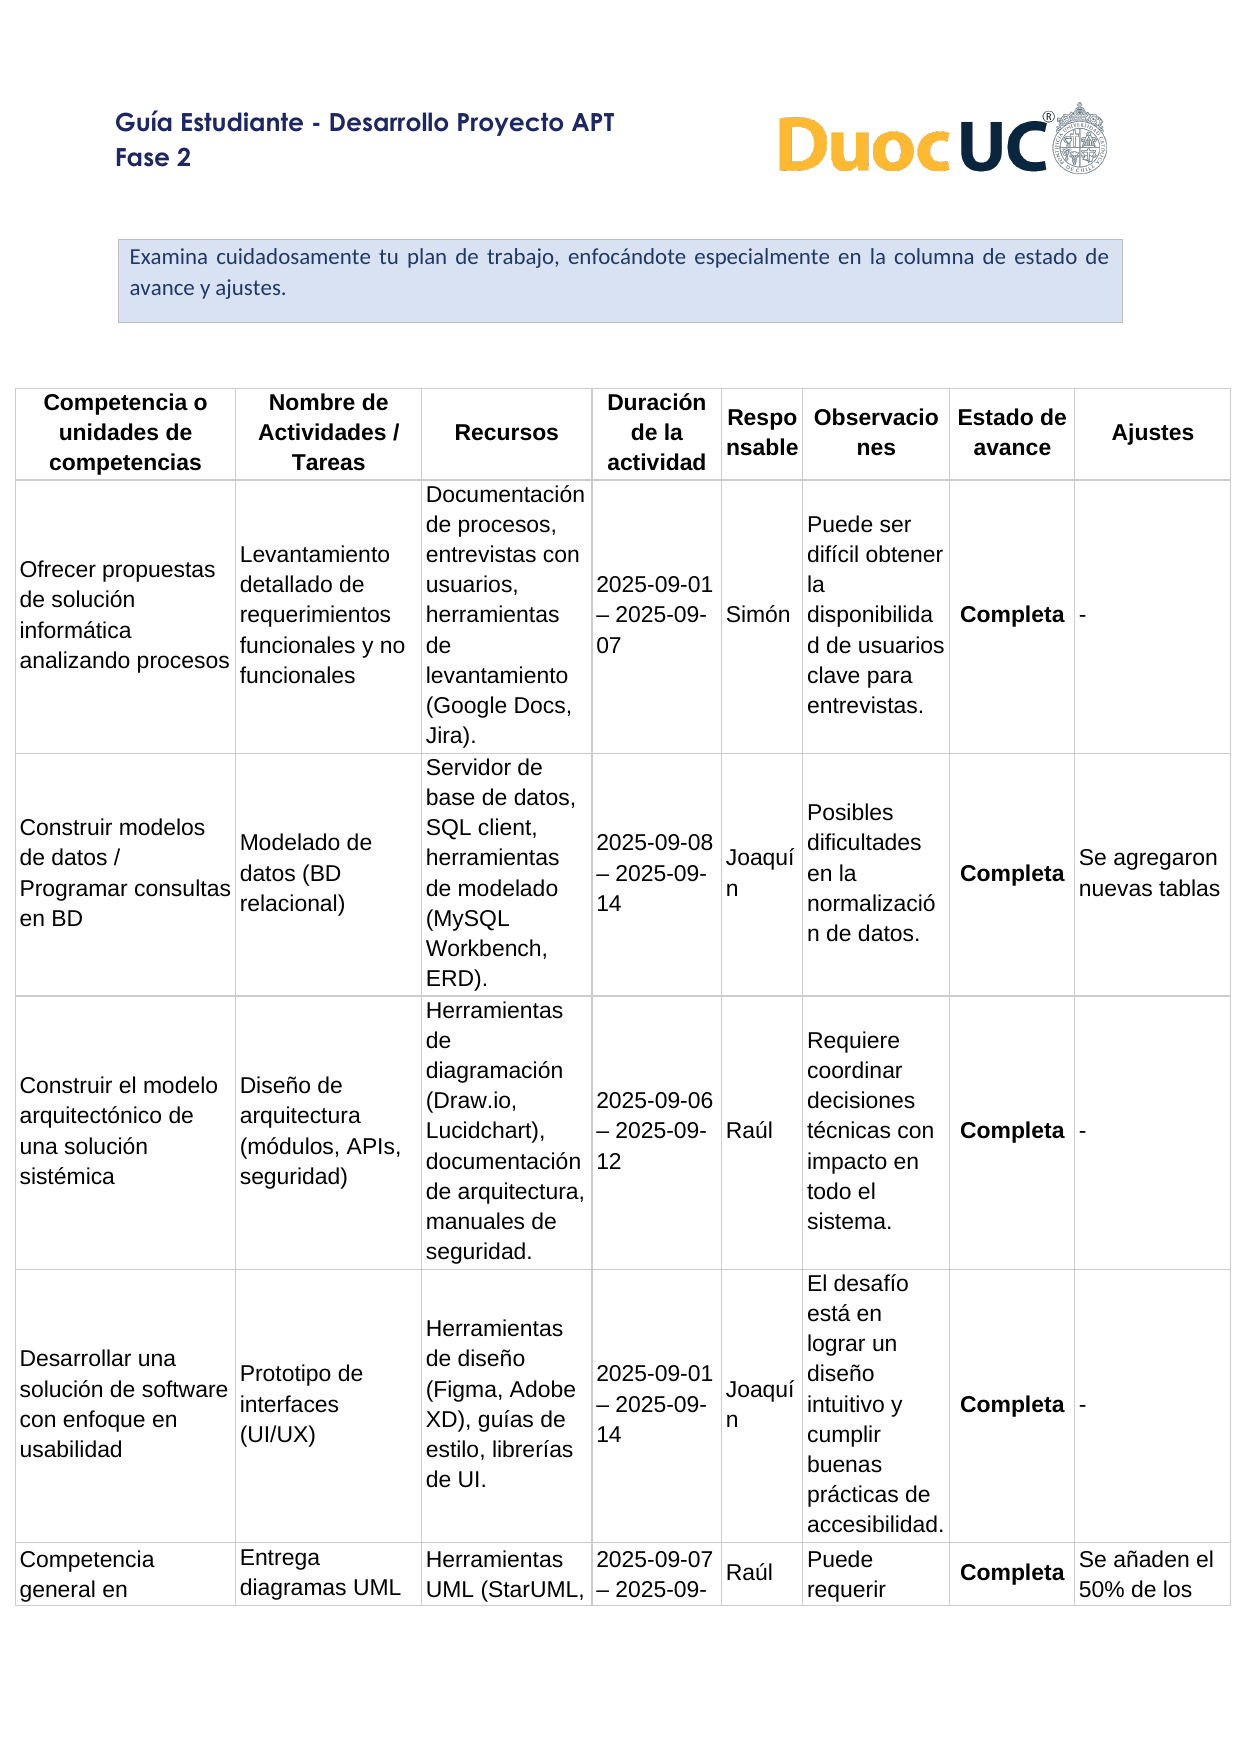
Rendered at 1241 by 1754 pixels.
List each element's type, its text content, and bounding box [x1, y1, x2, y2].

table_cell 2025-09-08 – 2025-09-14 [593, 754, 721, 995]
table_cell Herramientas de diagramación (Draw.io, Lucidchart), documentación de arquitectura, manuales de seguridad. [422, 997, 591, 1268]
table_cell Competencia general en desarrollo de software y gestión de proyectos [16, 1543, 235, 1605]
table_cell 2025-09-01 – 2025-09-07 [593, 481, 721, 752]
table_cell 2025-09-07 – 2025-09-14 [593, 1543, 721, 1605]
table_cell Completa [950, 754, 1074, 995]
table_cell Requiere coordinar decisiones técnicas con impacto en todo el sistema. [803, 997, 949, 1268]
table_header Competencia o unidades de competencias [16, 389, 235, 479]
table_cell Construir modelos de datos / Programar consultas en BD [16, 754, 235, 995]
table_cell Puede ser difícil obtener la disponibilidad de usuarios clave para entrevistas. [803, 481, 949, 752]
table_cell Herramientas de diseño (Figma, Adobe XD), guías de estilo, librerías de UI. [422, 1270, 591, 1542]
picture [779, 102, 1107, 174]
table_cell Completa [950, 1543, 1074, 1605]
table_cell Prototipo de interfaces (UI/UX) [236, 1270, 421, 1542]
table_cell - [1075, 1270, 1230, 1542]
table_cell Raúl [722, 997, 802, 1268]
table_header Estado de avance [950, 389, 1074, 479]
table_cell Completa [950, 1270, 1074, 1542]
table_cell Herramientas UML (StarUML, Lucidchart), documentación de casos de uso. [422, 1543, 591, 1605]
table_cell Examina cuidadosamente tu plan de trabajo, enfocándote especialmente en la columna de estado de avance y ajustes. [119, 240, 1122, 322]
table_cell Puede requerir tiempo adicional para mantener consistencia entre diagramas y documentación. [803, 1543, 949, 1605]
table_cell Construir el modelo arquitectónico de una solución sistémica [16, 997, 235, 1268]
table_header Ajustes [1075, 389, 1230, 479]
table_cell Posibles dificultades en la normalización de datos. [803, 754, 949, 995]
table_header Recursos [422, 389, 591, 479]
table_cell 2025-09-06 – 2025-09-12 [593, 997, 721, 1268]
table_cell Raúl [722, 1543, 802, 1605]
table_cell Diseño de arquitectura (módulos, APIs, seguridad) [236, 997, 421, 1268]
table_cell Modelado de datos (BD relacional) [236, 754, 421, 995]
table_cell Se agregaron nuevas tablas [1075, 754, 1230, 995]
table_cell Completa [950, 997, 1074, 1268]
table_cell Documentación de procesos, entrevistas con usuarios, herramientas de levantamiento (Google Docs, Jira). [422, 481, 591, 752]
table_header Observaciones [803, 389, 949, 479]
table_cell El desafío está en lograr un diseño intuitivo y cumplir buenas prácticas de accesibilidad. [803, 1270, 949, 1542]
table_cell - [1075, 481, 1230, 752]
table_cell Entrega diagramas UML [236, 1543, 421, 1605]
table_header Duración de la actividad [593, 389, 721, 479]
table_header Responsable [722, 389, 802, 479]
table_cell Ofrecer propuestas de solución informática analizando procesos [16, 481, 235, 752]
table_cell Se añaden el 50% de los diagramas de actividades [1075, 1543, 1230, 1605]
table_cell Levantamiento detallado de requerimientos funcionales y no funcionales [236, 481, 421, 752]
table_cell Desarrollar una solución de software con enfoque en usabilidad [16, 1270, 235, 1542]
table_cell - [1075, 997, 1230, 1268]
table_cell Completa [950, 481, 1074, 752]
table_cell Simón [722, 481, 802, 752]
table_header Nombre de Actividades / Tareas [236, 389, 421, 479]
table_cell Joaquín [722, 754, 802, 995]
table_cell Servidor de base de datos, SQL client, herramientas de modelado (MySQL Workbench, ERD). [422, 754, 591, 995]
table_cell Joaquín [722, 1270, 802, 1542]
table_cell 2025-09-01 – 2025-09-14 [593, 1270, 721, 1542]
